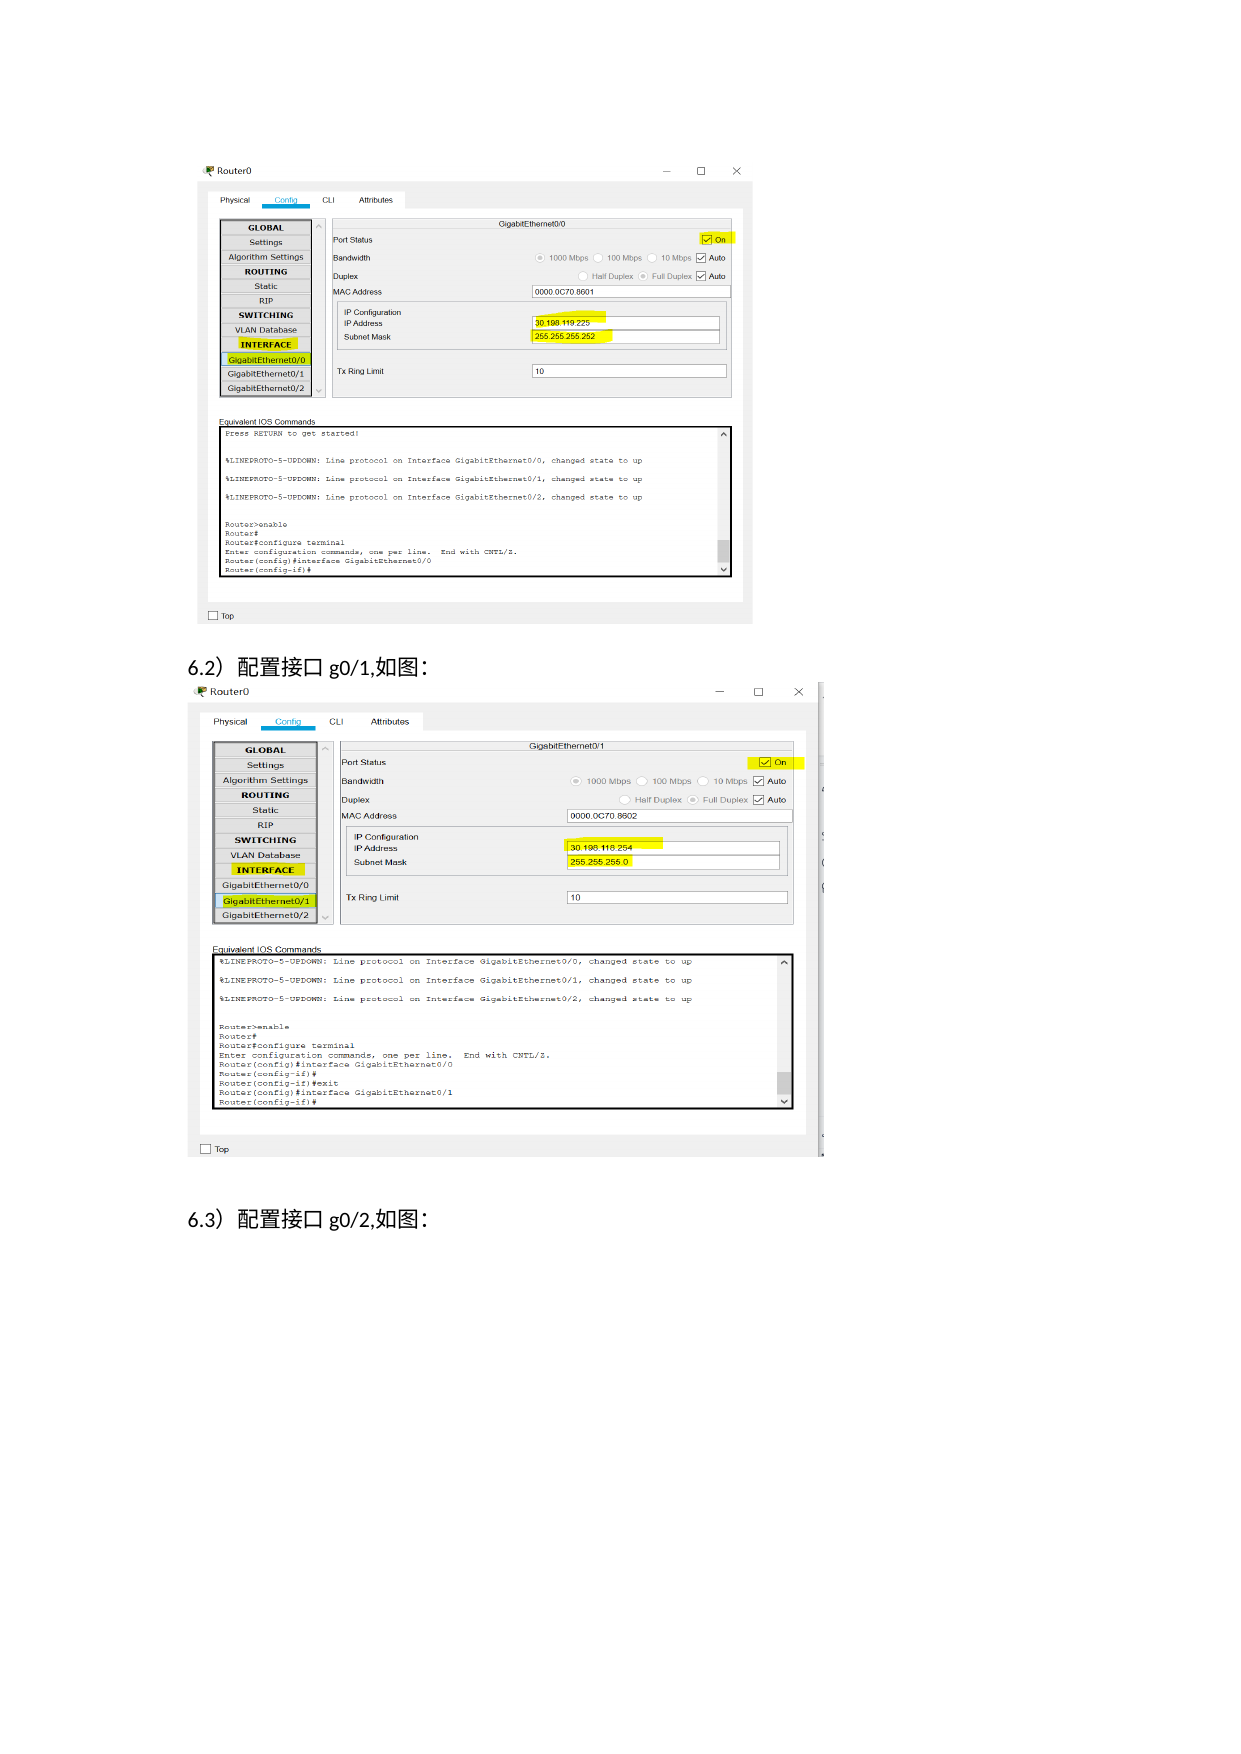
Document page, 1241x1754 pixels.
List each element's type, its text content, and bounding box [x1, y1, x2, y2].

picture [197, 162, 753, 624]
picture [187, 682, 824, 1157]
list 6.3）配置接口g0/2,如图： [187, 1202, 1053, 1234]
list 6.2）配置接口g0/1,如图： [187, 649, 1053, 682]
